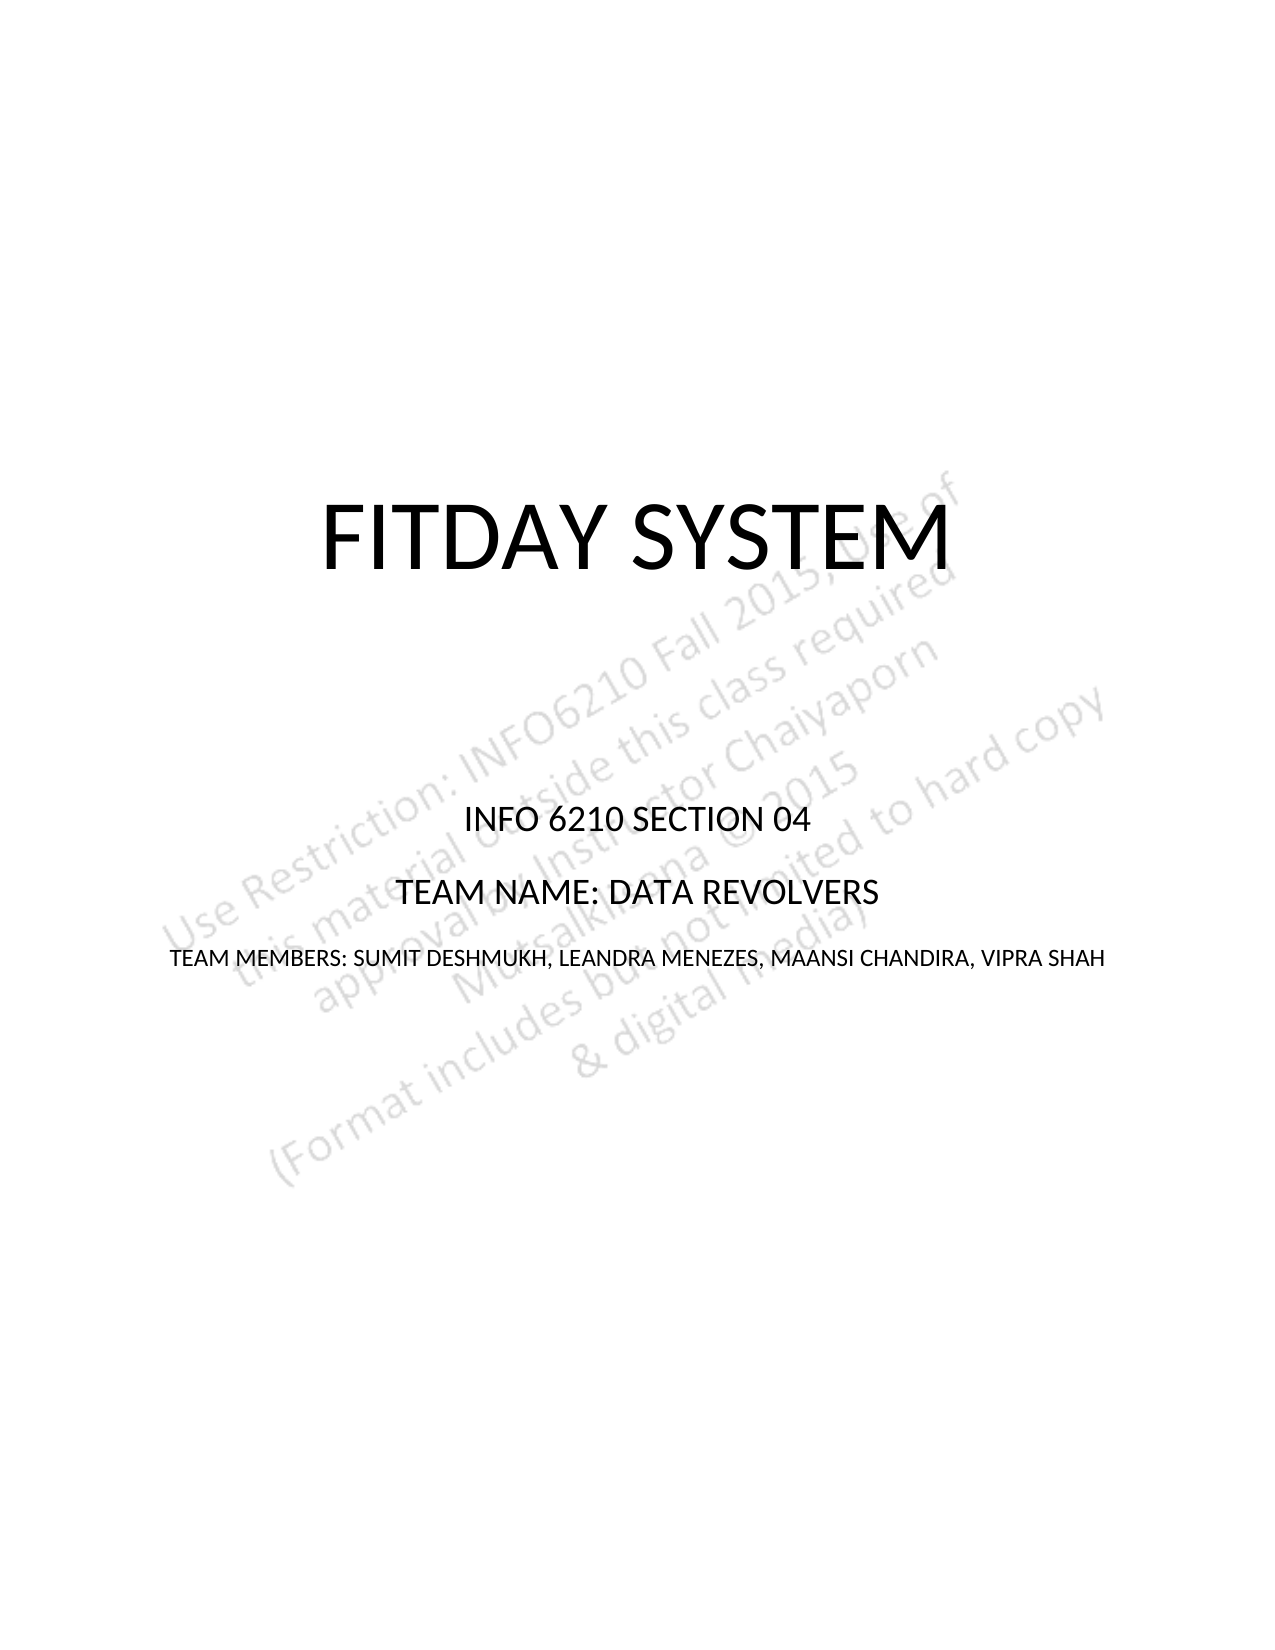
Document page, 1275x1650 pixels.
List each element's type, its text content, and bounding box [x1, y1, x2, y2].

text INFO 6210 SECTION 04 [150, 794, 1125, 840]
text TEAM NAME: DATA REVOLVERS [150, 868, 1125, 914]
text FITDAY SYSTEM [150, 472, 1125, 594]
text TEAM MEMBERS: SUMIT DESHMUKH, LEANDRA MENEZES, MAANSI CHANDIRA, VIPRA SHAH [150, 942, 1125, 972]
